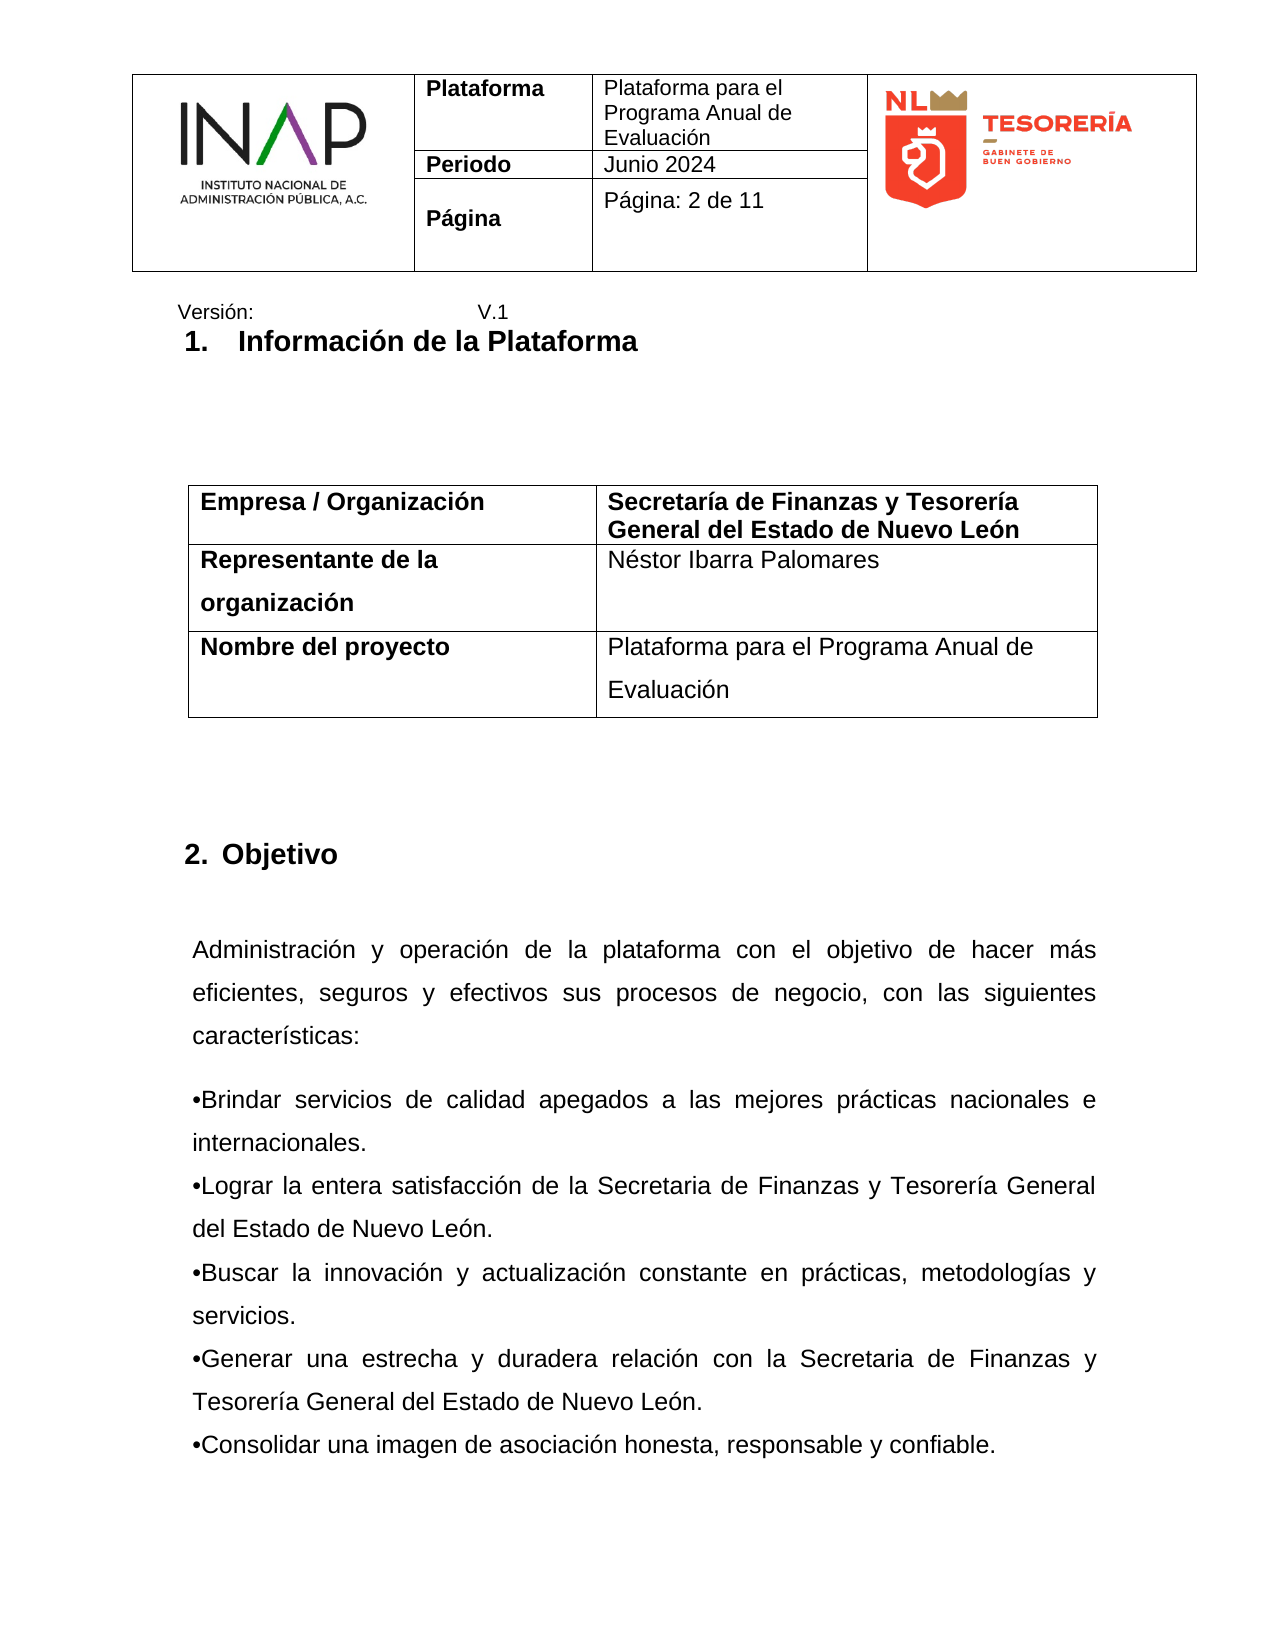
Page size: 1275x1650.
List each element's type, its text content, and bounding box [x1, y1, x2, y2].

picture [878, 89, 1135, 208]
picture [143, 86, 400, 221]
text •Consolidar una imagen de asociación honesta, responsable y confiable. [192, 1430, 1098, 1459]
table_cell Representante de la organización [189, 545, 596, 631]
table_header Empresa / Organización [189, 486, 596, 544]
list Información de la Plataforma [184, 324, 1098, 357]
text •Brindar servicios de calidad apegados a las mejores prácticas nacionales e internacionales. [192, 1085, 1098, 1157]
table_cell Néstor Ibarra Palomares [597, 545, 1097, 631]
list Objetivo [184, 837, 1098, 871]
text •Generar una estrecha y duradera relación con la Secretaria de Finanzas y Tesorería General del Estado de Nuevo León. [192, 1344, 1098, 1416]
table_cell Plataforma para el Programa Anual de Evaluación [597, 632, 1097, 717]
text Versión: V.1 [177, 300, 1093, 324]
text •Lograr la entera satisfacción de la Secretaria de Finanzas y Tesorería General del Estado de Nuevo León. [192, 1171, 1098, 1243]
table_header Secretaría de Finanzas y Tesorería General del Estado de Nuevo León [597, 486, 1097, 544]
text •Buscar la innovación y actualización constante en prácticas, metodologías y servicios. [192, 1258, 1098, 1329]
text Administración y operación de la plataforma con el objetivo de hacer más eficientes, seguros y efectivos sus procesos de negocio, con las siguientes características: [192, 935, 1098, 1050]
table_cell Nombre del proyecto [189, 632, 596, 717]
